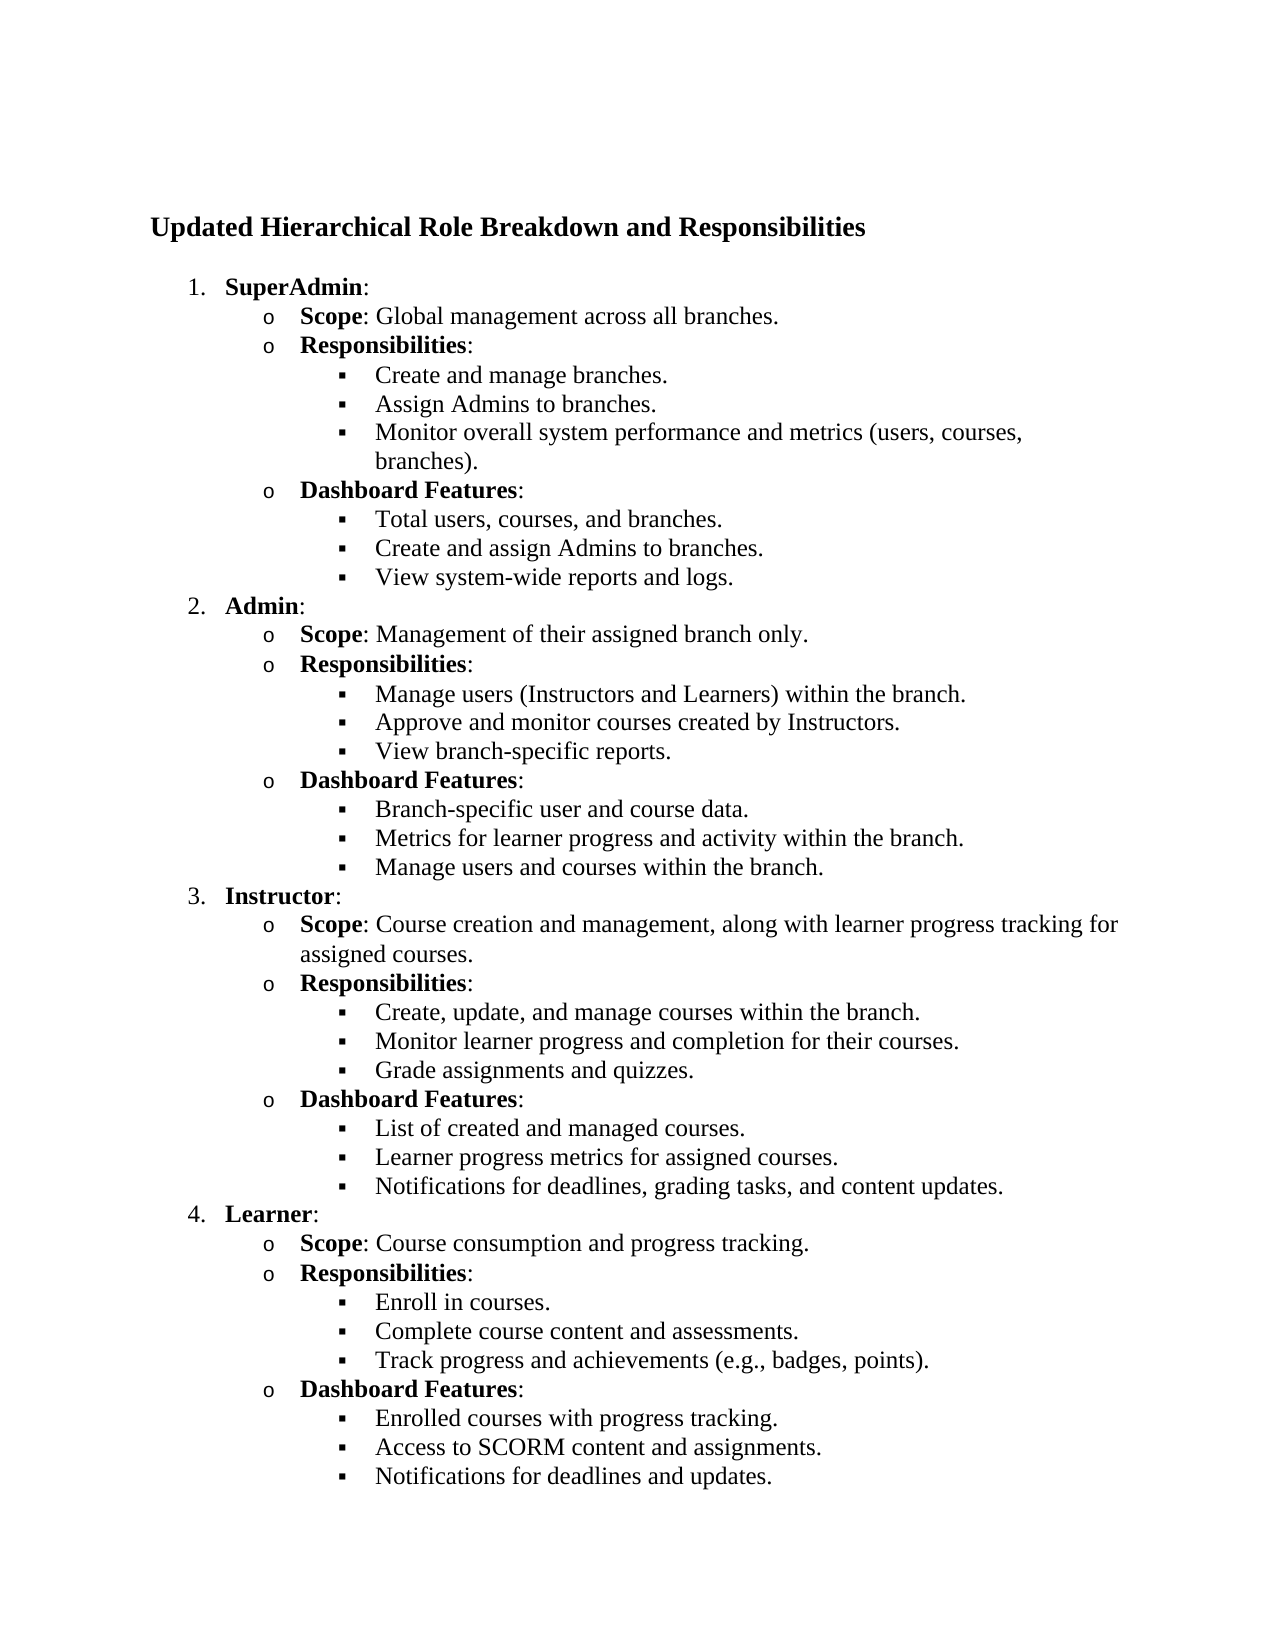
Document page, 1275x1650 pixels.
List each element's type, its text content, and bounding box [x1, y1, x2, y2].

list Responsibilities: [262, 1258, 1125, 1287]
list Responsibilities: [262, 649, 1125, 679]
list Assign Admins to branches. [337, 389, 1125, 417]
list Scope: Global management across all branches. [262, 301, 1125, 330]
list Manage users (Instructors and Learners) within the branch. [337, 679, 1125, 707]
list Total users, courses, and branches. [337, 504, 1125, 533]
list Dashboard Features: [262, 1374, 1125, 1403]
list Admin: [187, 591, 1125, 619]
list Responsibilities: [262, 968, 1125, 997]
list Grade assignments and quizzes. [337, 1055, 1125, 1084]
list Branch-specific user and course data. [337, 794, 1125, 823]
list Approve and monitor courses created by Instructors. [337, 707, 1125, 736]
list Track progress and achievements (e.g., badges, points). [337, 1345, 1125, 1374]
list Scope: Course consumption and progress tracking. [262, 1228, 1125, 1258]
list Access to SCORM content and assignments. [337, 1432, 1125, 1461]
text Updated Hierarchical Role Breakdown and Responsibilities [150, 210, 1125, 243]
list Enrolled courses with progress tracking. [337, 1403, 1125, 1432]
list Monitor learner progress and completion for their courses. [337, 1026, 1125, 1055]
list SuperAdmin: [187, 272, 1125, 301]
list Responsibilities: [262, 330, 1125, 360]
list Learner progress metrics for assigned courses. [337, 1142, 1125, 1171]
list Instructor: [187, 881, 1125, 909]
list Notifications for deadlines, grading tasks, and content updates. [337, 1171, 1125, 1199]
list List of created and managed courses. [337, 1113, 1125, 1142]
list Dashboard Features: [262, 475, 1125, 504]
list Enroll in courses. [337, 1287, 1125, 1316]
list Create and assign Admins to branches. [337, 533, 1125, 562]
list View system-wide reports and logs. [337, 562, 1125, 591]
list Scope: Management of their assigned branch only. [262, 619, 1125, 649]
list View branch-specific reports. [337, 736, 1125, 765]
list Notifications for deadlines and updates. [337, 1461, 1125, 1489]
list Monitor overall system performance and metrics (users, courses, branches). [337, 417, 1125, 475]
list Dashboard Features: [262, 1084, 1125, 1113]
list Create and manage branches. [337, 360, 1125, 389]
list Scope: Course creation and management, along with learner progress tracking for assigned courses. [262, 909, 1125, 968]
list Learner: [187, 1199, 1125, 1228]
list Complete course content and assessments. [337, 1316, 1125, 1345]
list Metrics for learner progress and activity within the branch. [337, 823, 1125, 852]
list Dashboard Features: [262, 765, 1125, 794]
list Create, update, and manage courses within the branch. [337, 997, 1125, 1026]
list Manage users and courses within the branch. [337, 852, 1125, 881]
